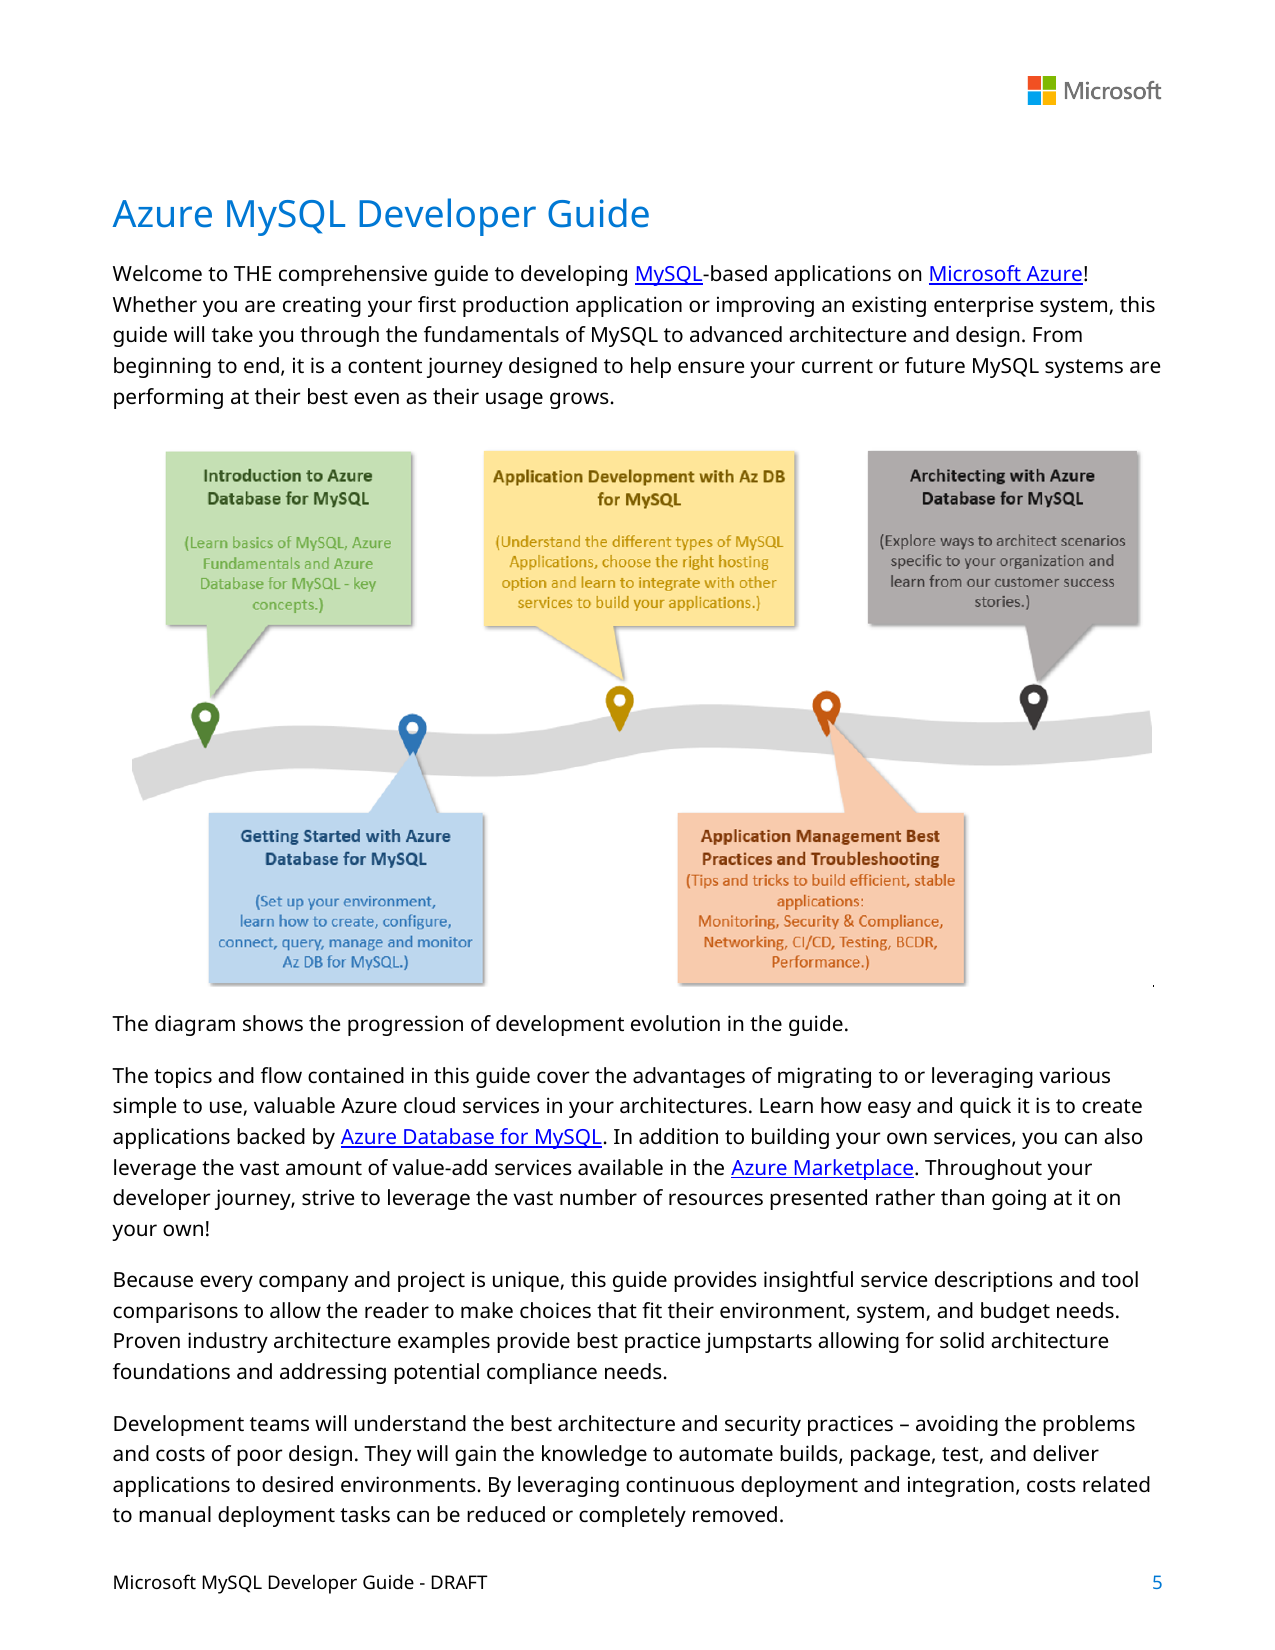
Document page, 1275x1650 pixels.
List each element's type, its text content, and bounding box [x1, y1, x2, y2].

text Because every company and project is unique, this guide provides insightful service descriptions and tool comparisons to allow the reader to make choices that fit their environment, system, and budget needs. Proven industry architecture examples provide best practice jumpstarts allowing for solid architecture foundations and addressing potential compliance needs. [112, 1265, 1162, 1386]
text The diagram shows the progression of development evolution in the guide. [112, 1009, 1162, 1038]
picture [1026, 75, 1163, 107]
subtitle Azure MySQL Developer Guide [112, 187, 1162, 238]
text Development teams will understand the best architecture and security practices – avoiding the problems and costs of poor design. They will gain the knowledge to automate builds, package, test, and deliver applications to desired environments. By leveraging continuous deployment and integration, costs related to manual deployment tasks can be reduced or completely removed. [112, 1409, 1162, 1529]
text Welcome to THE comprehensive guide to developing MySQL-based applications on Microsoft Azure! Whether you are creating your first production application or improving an existing enterprise system, this guide will take you through the fundamentals of MySQL to advanced architecture and design. From beginning to end, it is a content journey designed to help ensure your current or future MySQL systems are performing at their best even as their usage grows. [112, 259, 1162, 410]
text The topics and flow contained in this guide cover the advantages of migrating to or leveraging various simple to use, valuable Azure cloud services in your architectures. Learn how easy and quick it is to create applications backed by Azure Database for MySQL. In addition to building your own services, you can also leverage the vast amount of value-add services available in the Azure Marketplace. Throughout your developer journey, strive to leverage the vast number of resources presented rather than going at it on your own! [112, 1061, 1162, 1242]
picture [112, 433, 1163, 987]
